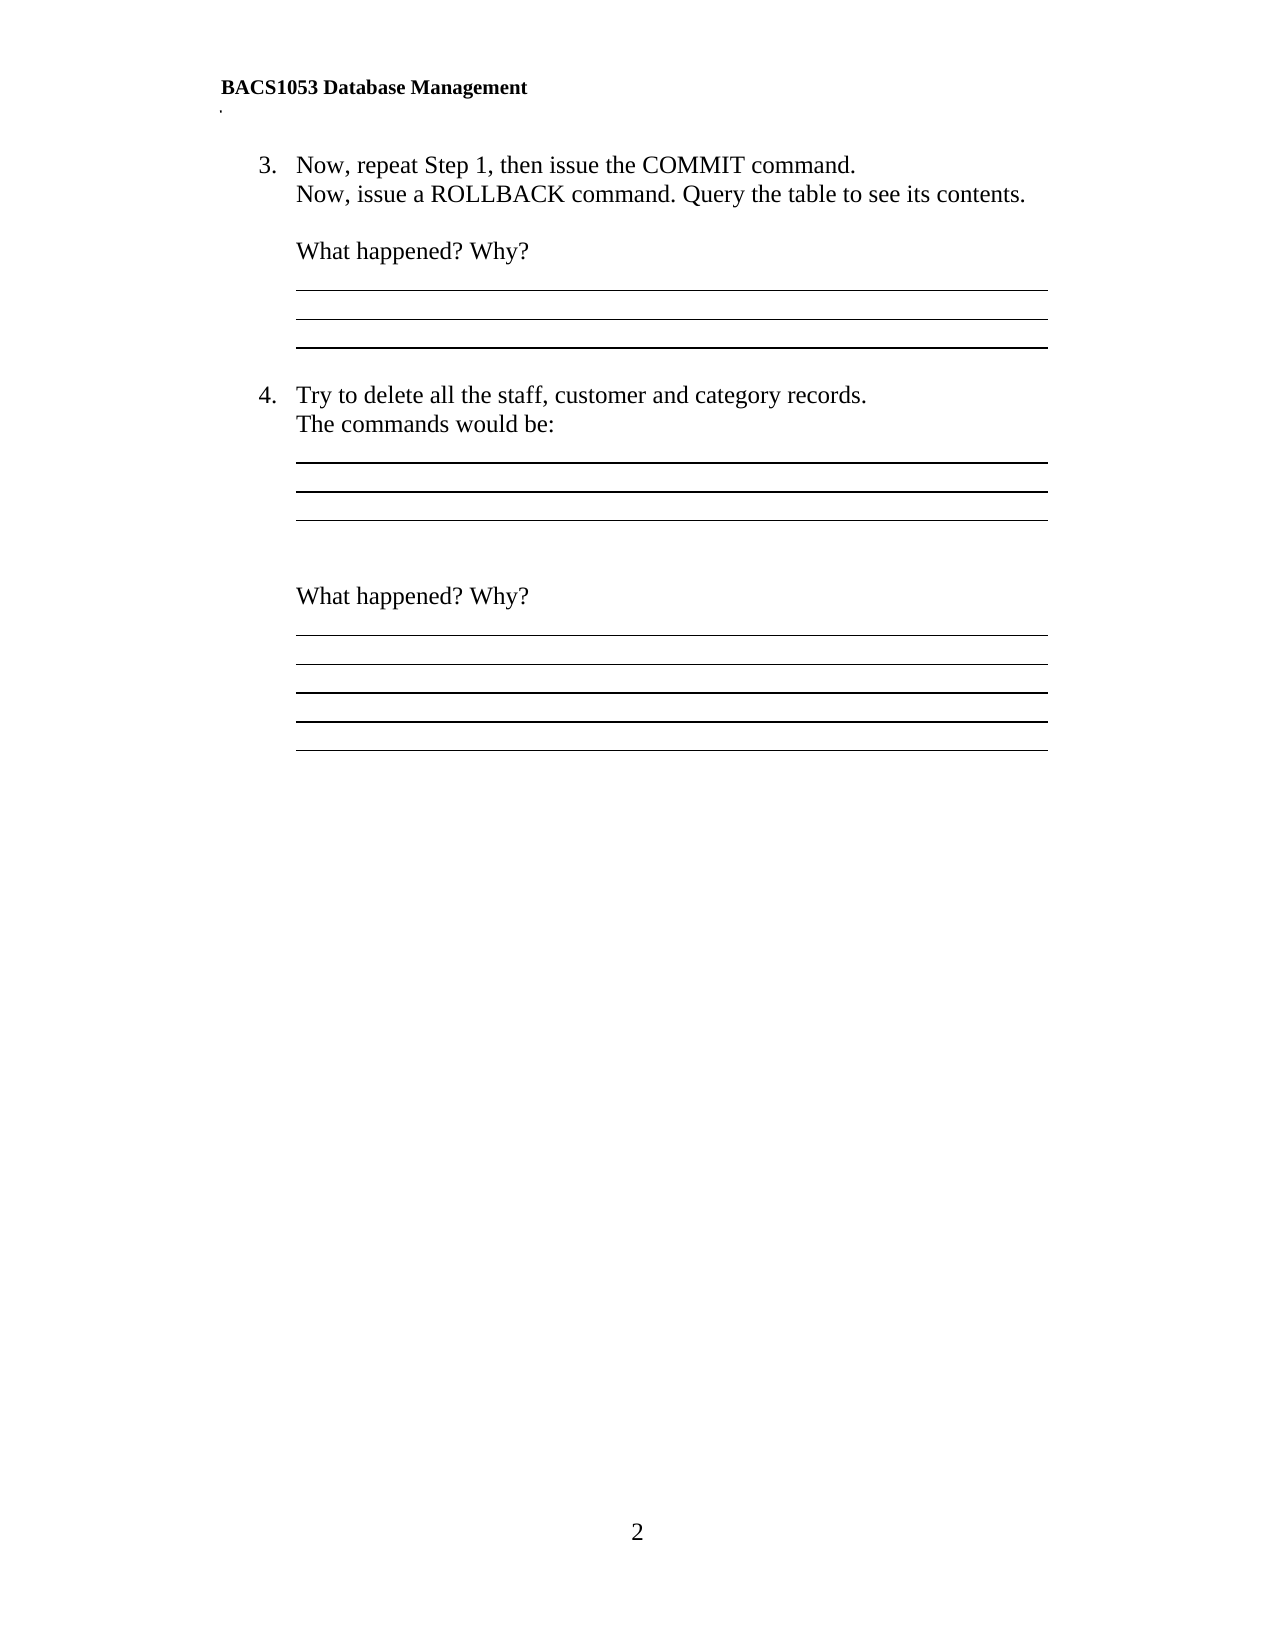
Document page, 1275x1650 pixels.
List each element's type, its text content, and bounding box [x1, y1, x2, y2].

text What happened? Why? [296, 581, 1054, 610]
list Try to delete all the staff, customer and category records. [258, 380, 1054, 409]
text Now, issue a ROLLBACK command. Query the table to see its contents. [296, 179, 1054, 207]
text The commands would be: [296, 409, 1054, 437]
text What happened? Why? [296, 236, 1054, 265]
list Now, repeat Step 1, then issue the COMMIT command. [258, 150, 1054, 179]
